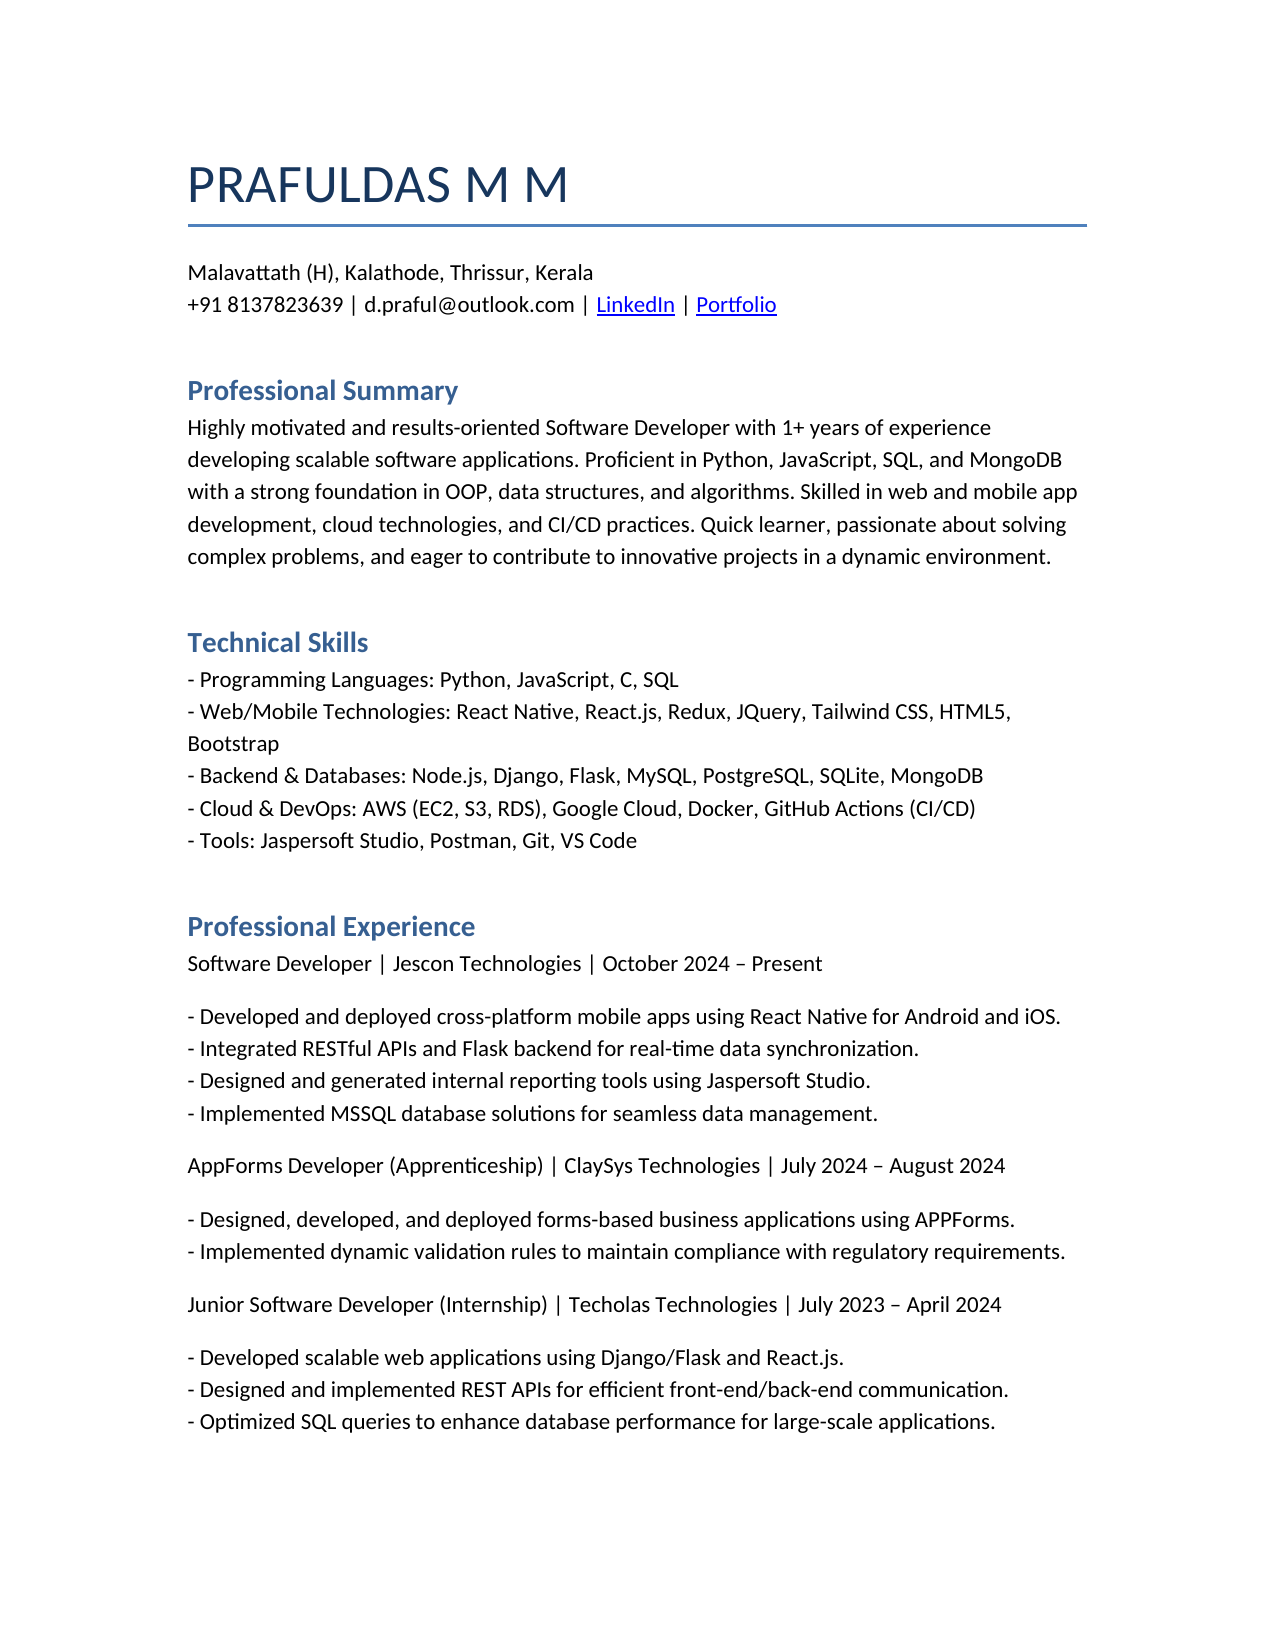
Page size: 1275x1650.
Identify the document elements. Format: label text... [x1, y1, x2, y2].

text Malavattath (H), Kalathode, Thrissur, Kerala +91 8137823639 | d.praful@outlook.com | LinkedIn | Portfolio [187, 258, 1087, 318]
text - Programming Languages: Python, JavaScript, C, SQL - Web/Mobile Technologies: React Native, React.js, Redux, JQuery, Tailwind CSS, HTML5, Bootstrap - Backend & Databases: Node.js, Django, Flask, MySQL, PostgreSQL, SQLite, MongoDB - Cloud & DevOps: AWS (EC2, S3, RDS), Google Cloud, Docker, GitHub Actions (CI/CD) - Tools: Jaspersoft Studio, Postman, Git, VS Code [187, 665, 1087, 854]
text - Developed scalable web applications using Django/Flask and React.js. - Designed and implemented REST APIs for efficient front-end/back-end communication. - Optimized SQL queries to enhance database performance for large-scale applications. [187, 1343, 1087, 1435]
text - Designed, developed, and deployed forms-based business applications using APPForms. - Implemented dynamic validation rules to maintain compliance with regulatory requirements. [187, 1205, 1087, 1265]
text Highly motivated and results-oriented Software Developer with 1+ years of experience developing scalable software applications. Proficient in Python, JavaScript, SQL, and MongoDB with a strong foundation in OOP, data structures, and algorithms. Skilled in web and mobile app development, cloud technologies, and CI/CD practices. Quick learner, passionate about solving complex problems, and eager to contribute to innovative projects in a dynamic environment. [187, 413, 1087, 570]
subtitle Technical Skills [187, 624, 1087, 660]
title PRAFULDAS M M [187, 150, 1087, 227]
text AppForms Developer (Apprenticeship) | ClaySys Technologies | July 2024 – August 2024 [187, 1152, 1087, 1180]
text Junior Software Developer (Internship) | Techolas Technologies | July 2023 – April 2024 [187, 1290, 1087, 1318]
subtitle Professional Experience [187, 908, 1087, 944]
subtitle Professional Summary [187, 372, 1087, 408]
text Software Developer | Jescon Technologies | October 2024 – Present [187, 949, 1087, 977]
text - Developed and deployed cross-platform mobile apps using React Native for Android and iOS. - Integrated RESTful APIs and Flask backend for real-time data synchronization. - Designed and generated internal reporting tools using Jaspersoft Studio. - Implemented MSSQL database solutions for seamless data management. [187, 1002, 1087, 1127]
